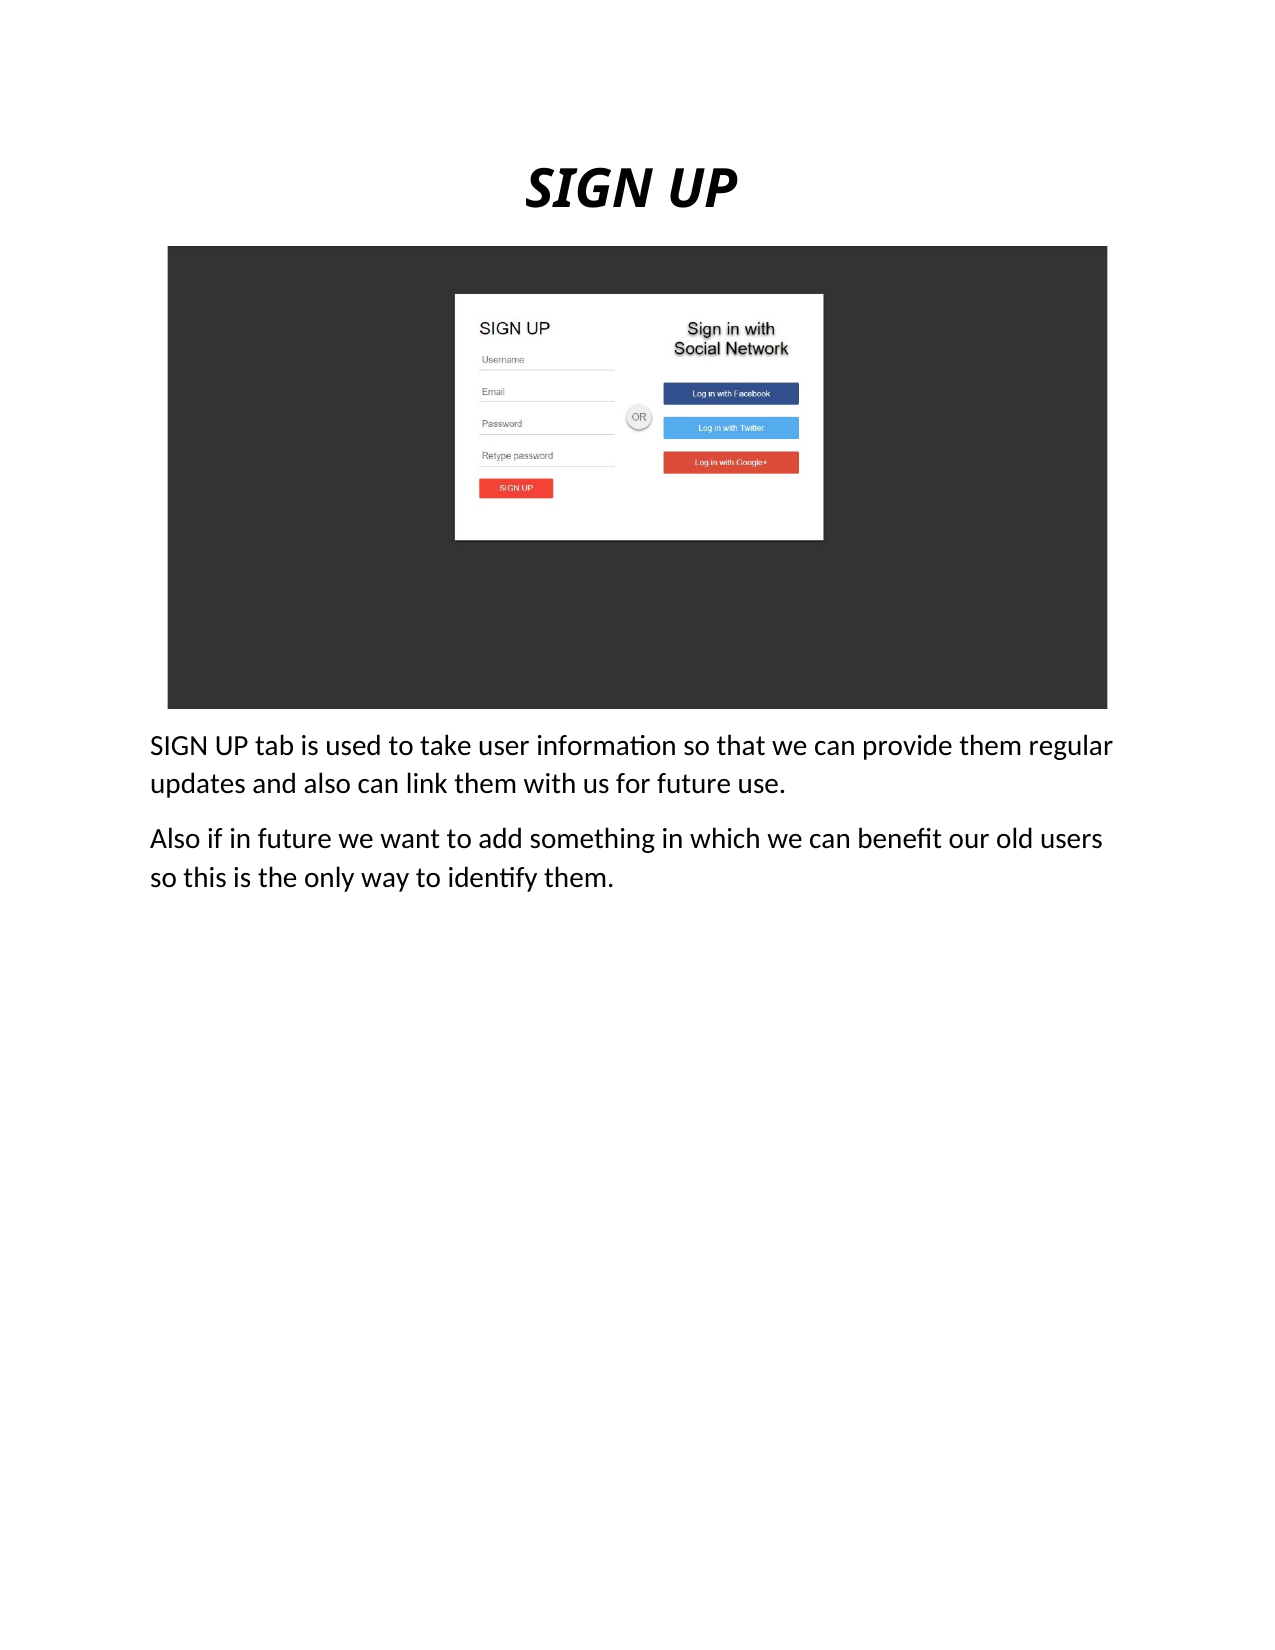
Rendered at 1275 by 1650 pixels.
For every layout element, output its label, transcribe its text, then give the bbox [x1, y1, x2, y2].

picture [167, 246, 1108, 709]
text Also if in future we want to add something in which we can benefit our old users so this is the only way to identify them. [150, 821, 1125, 895]
text SIGN UP [150, 150, 1125, 224]
text SIGN UP tab is used to take user information so that we can provide them regular updates and also can link them with us for future use. [150, 727, 1125, 801]
